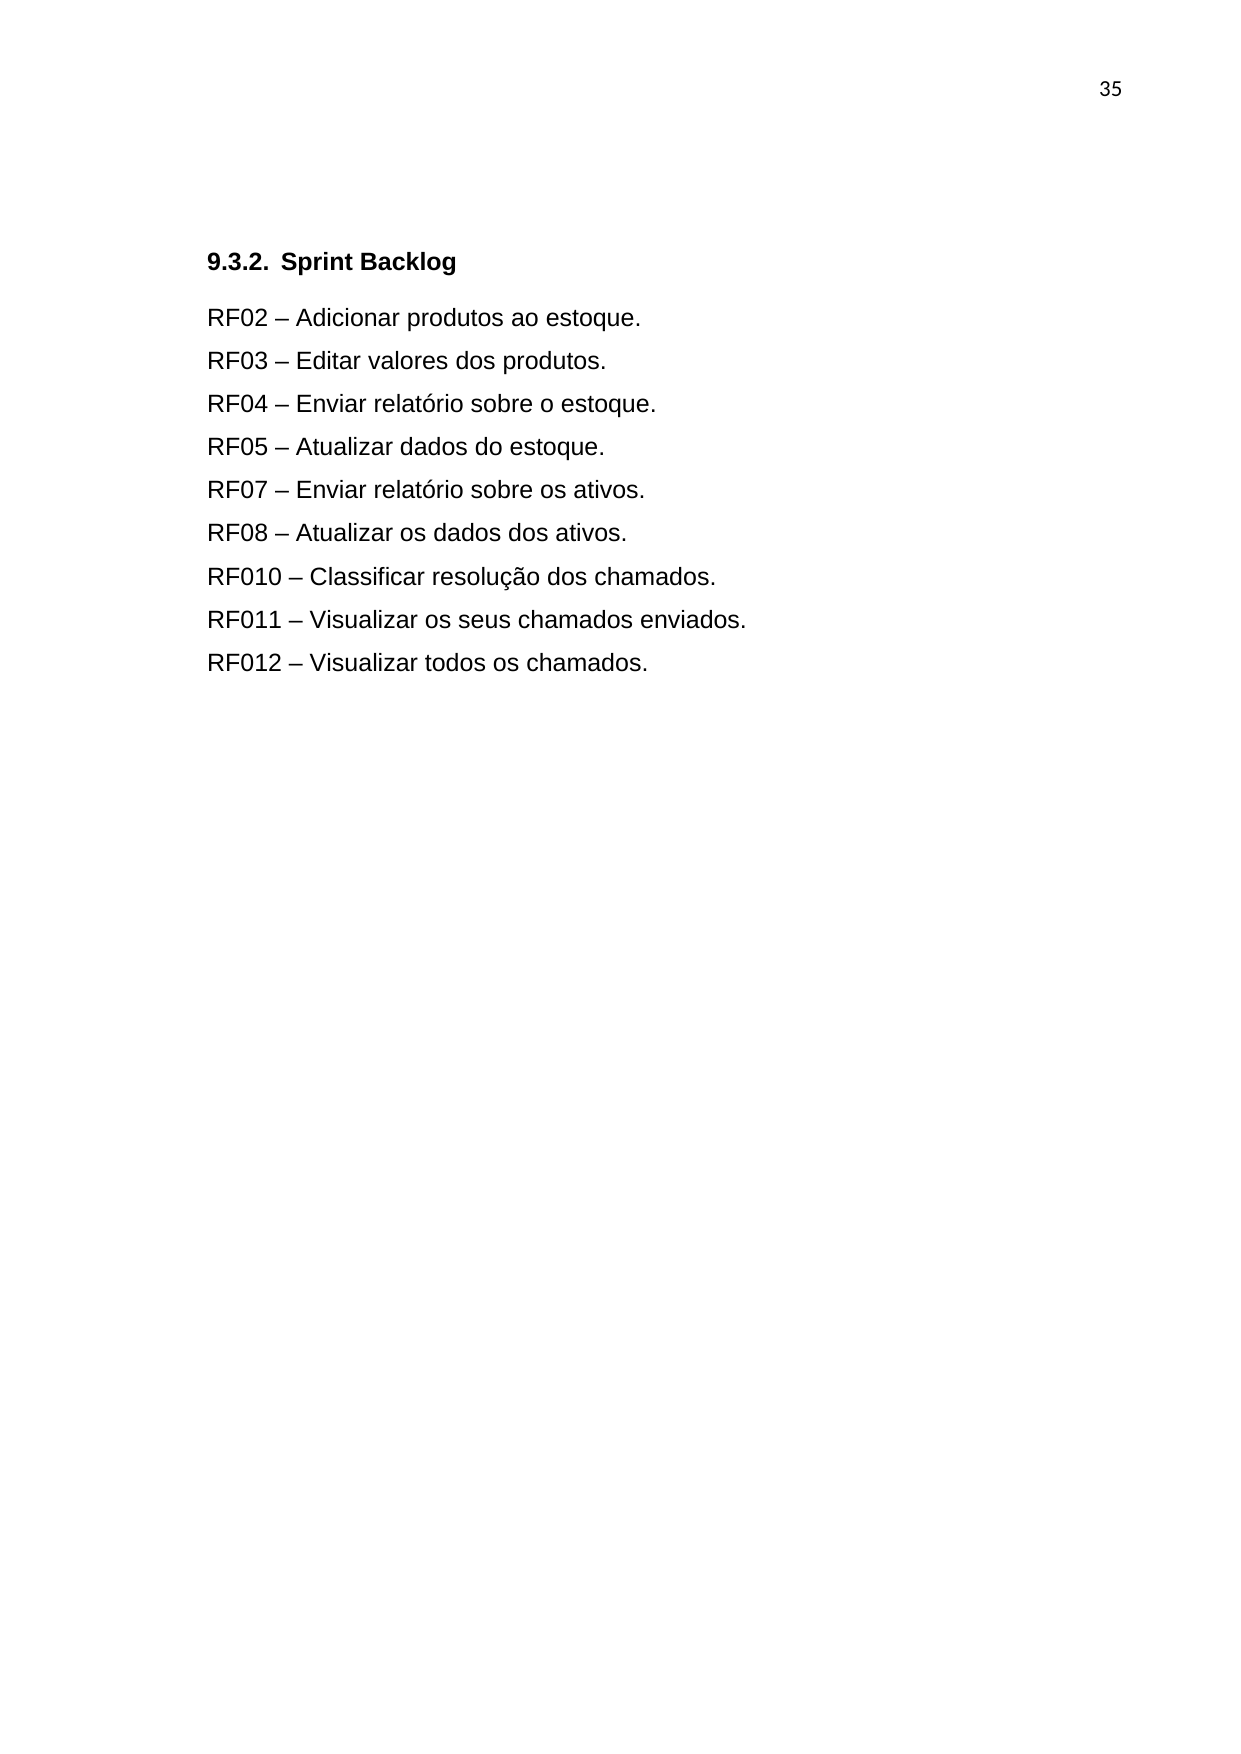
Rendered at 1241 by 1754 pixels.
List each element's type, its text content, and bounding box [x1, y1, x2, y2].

text RF07 – Enviar relatório sobre os ativos. [207, 475, 1122, 504]
text RF012 – Visualizar todos os chamados. [207, 648, 1122, 677]
text RF02 – Adicionar produtos ao estoque. [207, 303, 1122, 332]
text RF08 – Atualizar os dados dos ativos. [207, 518, 1122, 547]
text RF010 – Classificar resolução dos chamados. [207, 562, 1122, 590]
text RF05 – Atualizar dados do estoque. [207, 432, 1122, 461]
text RF011 – Visualizar os seus chamados enviados. [207, 605, 1122, 633]
text RF04 – Enviar relatório sobre o estoque. [207, 389, 1122, 418]
subtitle Sprint Backlog [207, 247, 1122, 276]
text RF03 – Editar valores dos produtos. [207, 346, 1122, 375]
